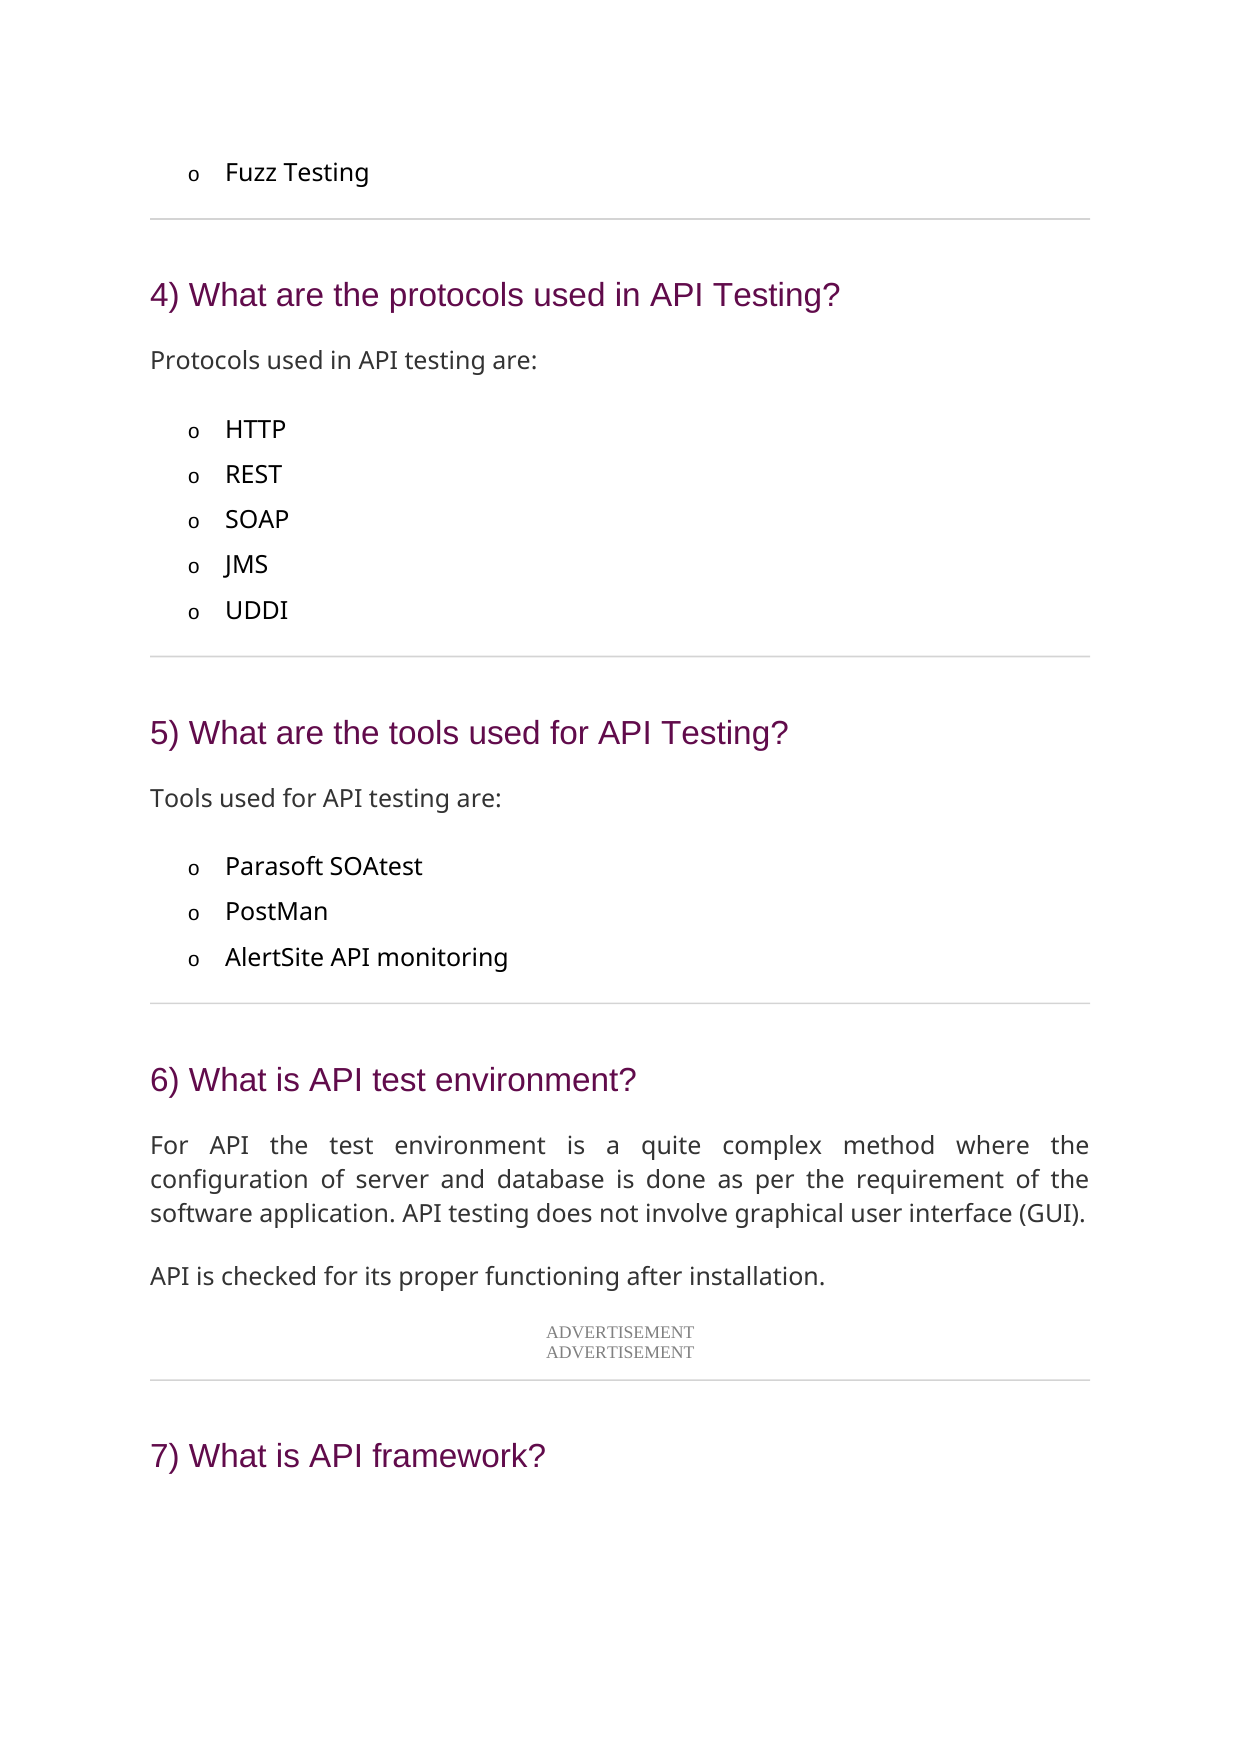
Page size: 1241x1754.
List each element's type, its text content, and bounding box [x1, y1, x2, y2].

text ADVERTISEMENT [150, 1322, 1090, 1342]
list HTTP [187, 406, 1090, 445]
text 5) What are the tools used for API Testing? [150, 713, 1090, 751]
list UDDI [187, 587, 1090, 627]
list PostMan [187, 889, 1090, 928]
list AlertSite API monitoring [187, 934, 1090, 973]
text ADVERTISEMENT [150, 1342, 1090, 1363]
text 7) What is API framework? [150, 1436, 1090, 1475]
text 6) What is API test environment? [150, 1060, 1090, 1098]
text API is checked for its proper functioning after installation. [150, 1259, 1090, 1293]
list Fuzz Testing [187, 150, 1090, 189]
text 4) What are the protocols used in API Testing? [150, 275, 1090, 314]
list SOAP [187, 497, 1090, 536]
text Protocols used in API testing are: [150, 343, 1090, 377]
text Tools used for API testing are: [150, 781, 1090, 814]
list REST [187, 452, 1090, 491]
list Parasoft SOAtest [187, 844, 1090, 883]
text For API the test environment is a quite complex method where the configuration of server and database is done as per the requirement of the software application. API testing does not involve graphical user interface (GUI). [150, 1127, 1090, 1229]
list JMS [187, 542, 1090, 581]
